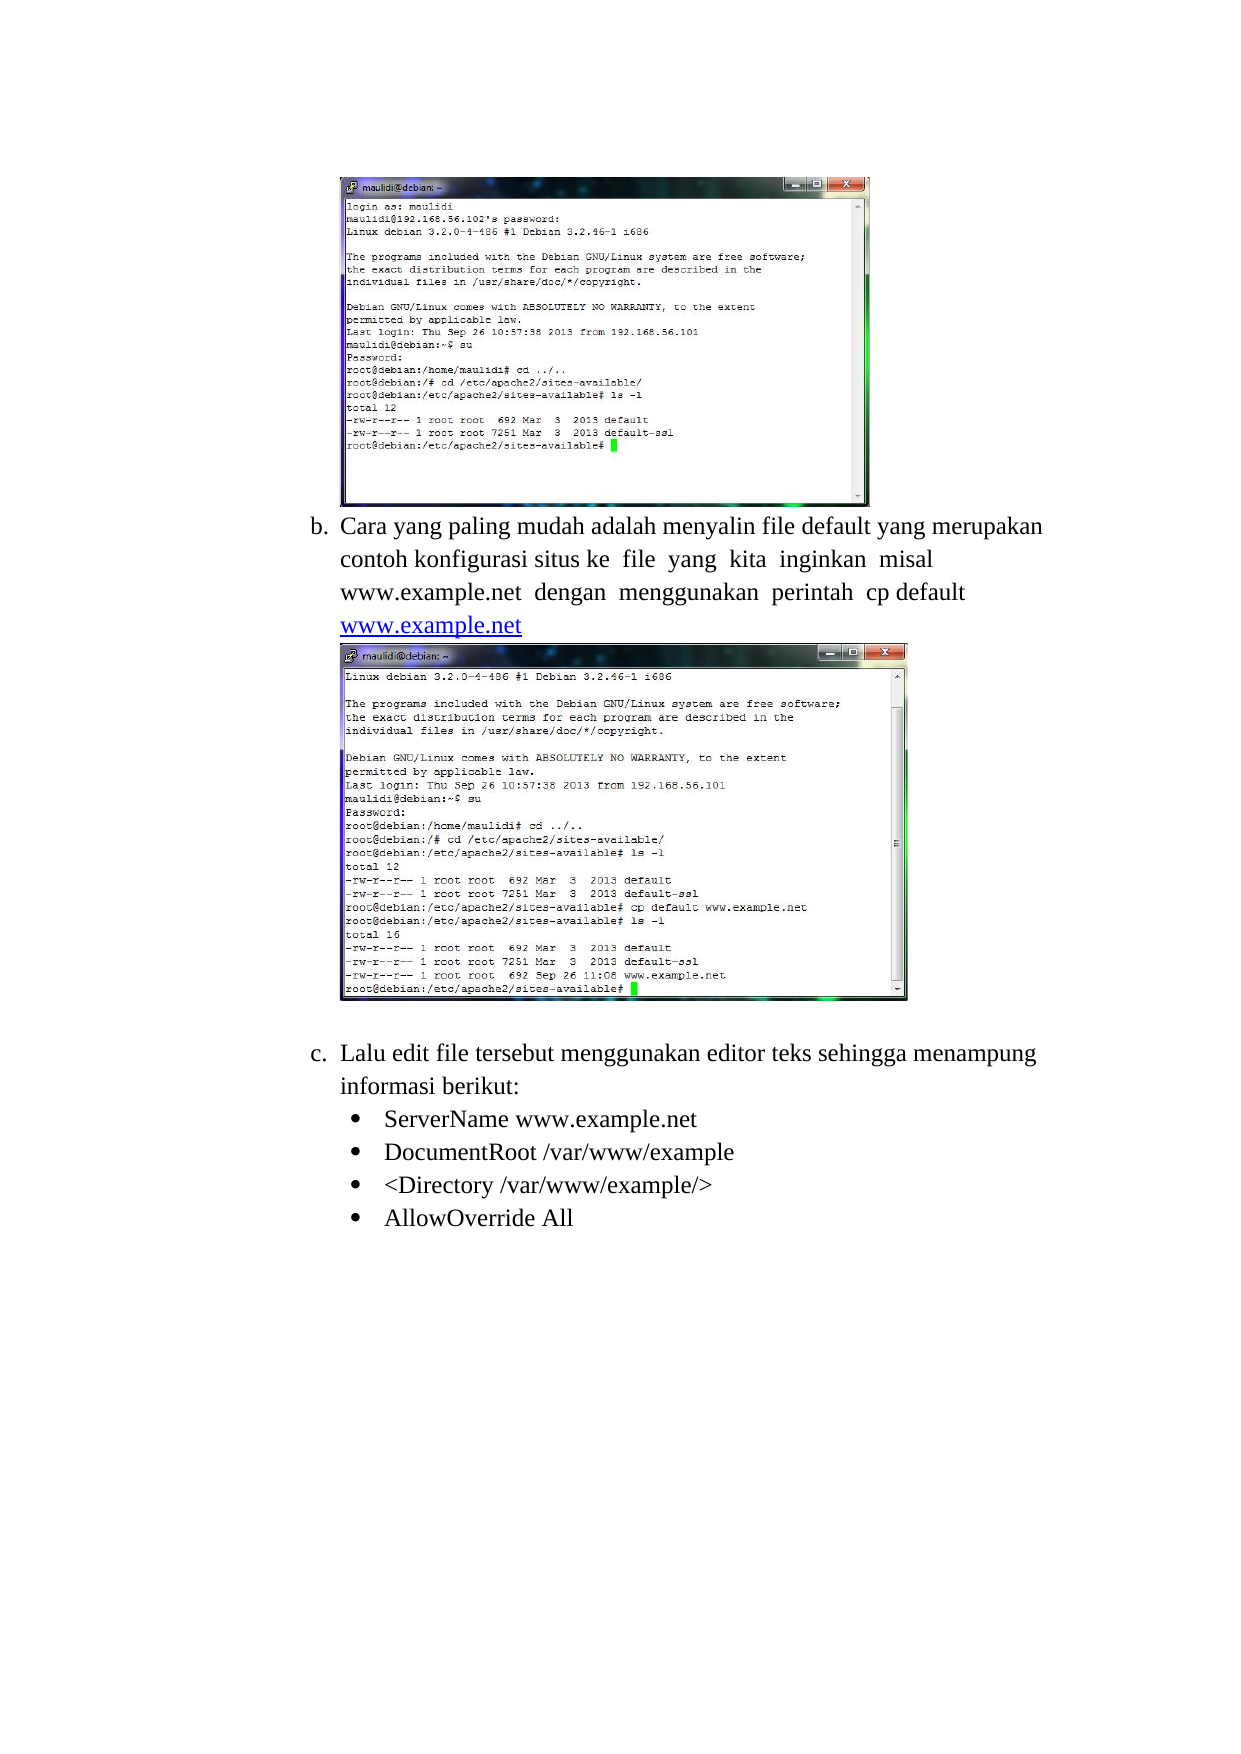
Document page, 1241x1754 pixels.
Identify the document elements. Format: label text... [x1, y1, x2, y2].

list Lalu edit file tersebut menggunakan editor teks sehingga menampung informasi berikut: [310, 1038, 1063, 1100]
list Cara yang paling mudah adalah menyalin file default yang merupakan contoh konfigurasi situs ke file yang kita inginkan misal www.example.net dengan menggunakan perintah cp default www.example.net [310, 511, 1063, 639]
list AllowOverride All [351, 1203, 1063, 1232]
list DocumentRoot /var/www/example [351, 1137, 1063, 1166]
picture [339, 643, 908, 1001]
list ServerName www.example.net [351, 1104, 1063, 1133]
picture [339, 177, 870, 507]
list <Directory /var/www/example/> [351, 1170, 1063, 1199]
